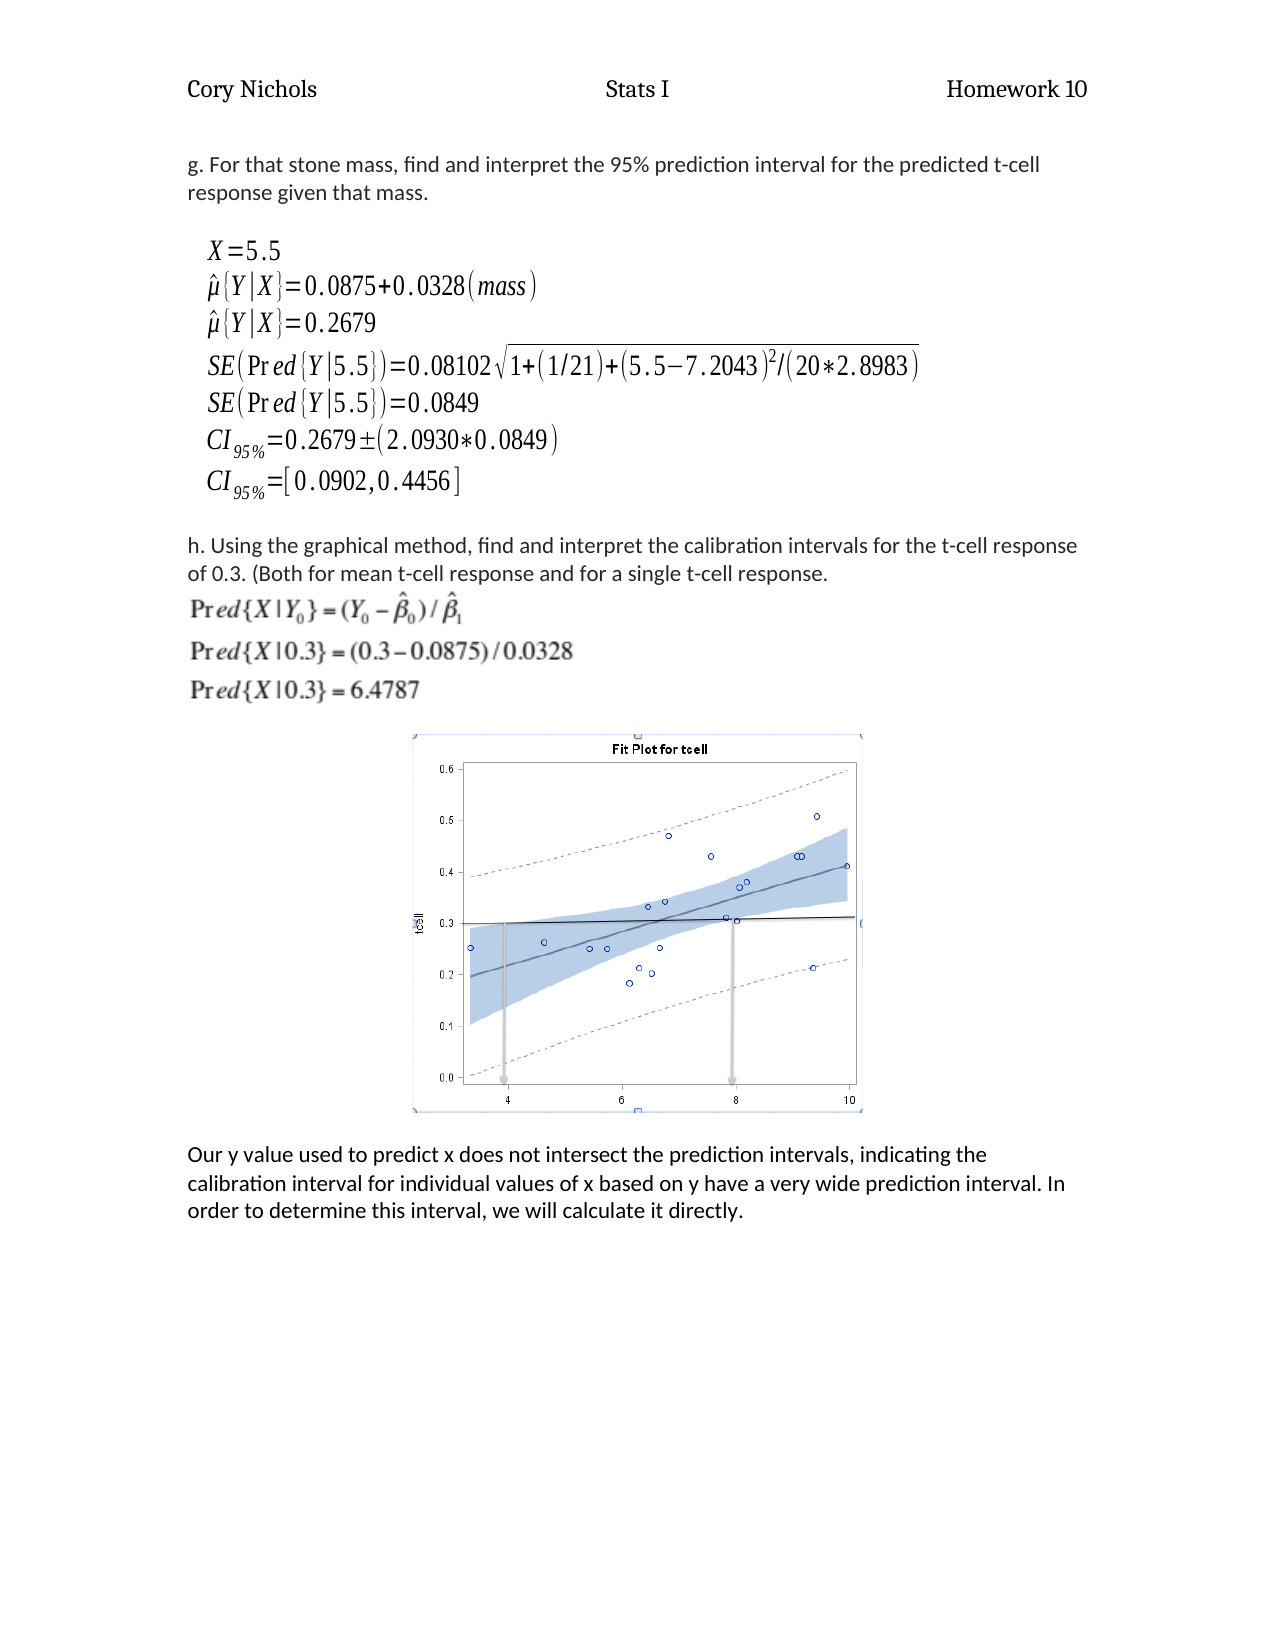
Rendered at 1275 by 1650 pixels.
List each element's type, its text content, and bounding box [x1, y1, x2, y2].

text g. For that stone mass, find and interpret the 95% prediction interval for the predicted t-cell response given that mass. [187, 150, 1087, 206]
text h. Using the graphical method, find and interpret the calibration intervals for the t-cell response of 0.3. (Both for mean t-cell response and for a single t-cell response. [187, 532, 1087, 588]
picture [412, 734, 863, 1113]
text Our y value used to predict x does not intersect the prediction intervals, indicating the calibration interval for individual values of x based on y have a very wide prediction interval. In order to determine this interval, we will calculate it directly. [187, 1141, 1087, 1225]
